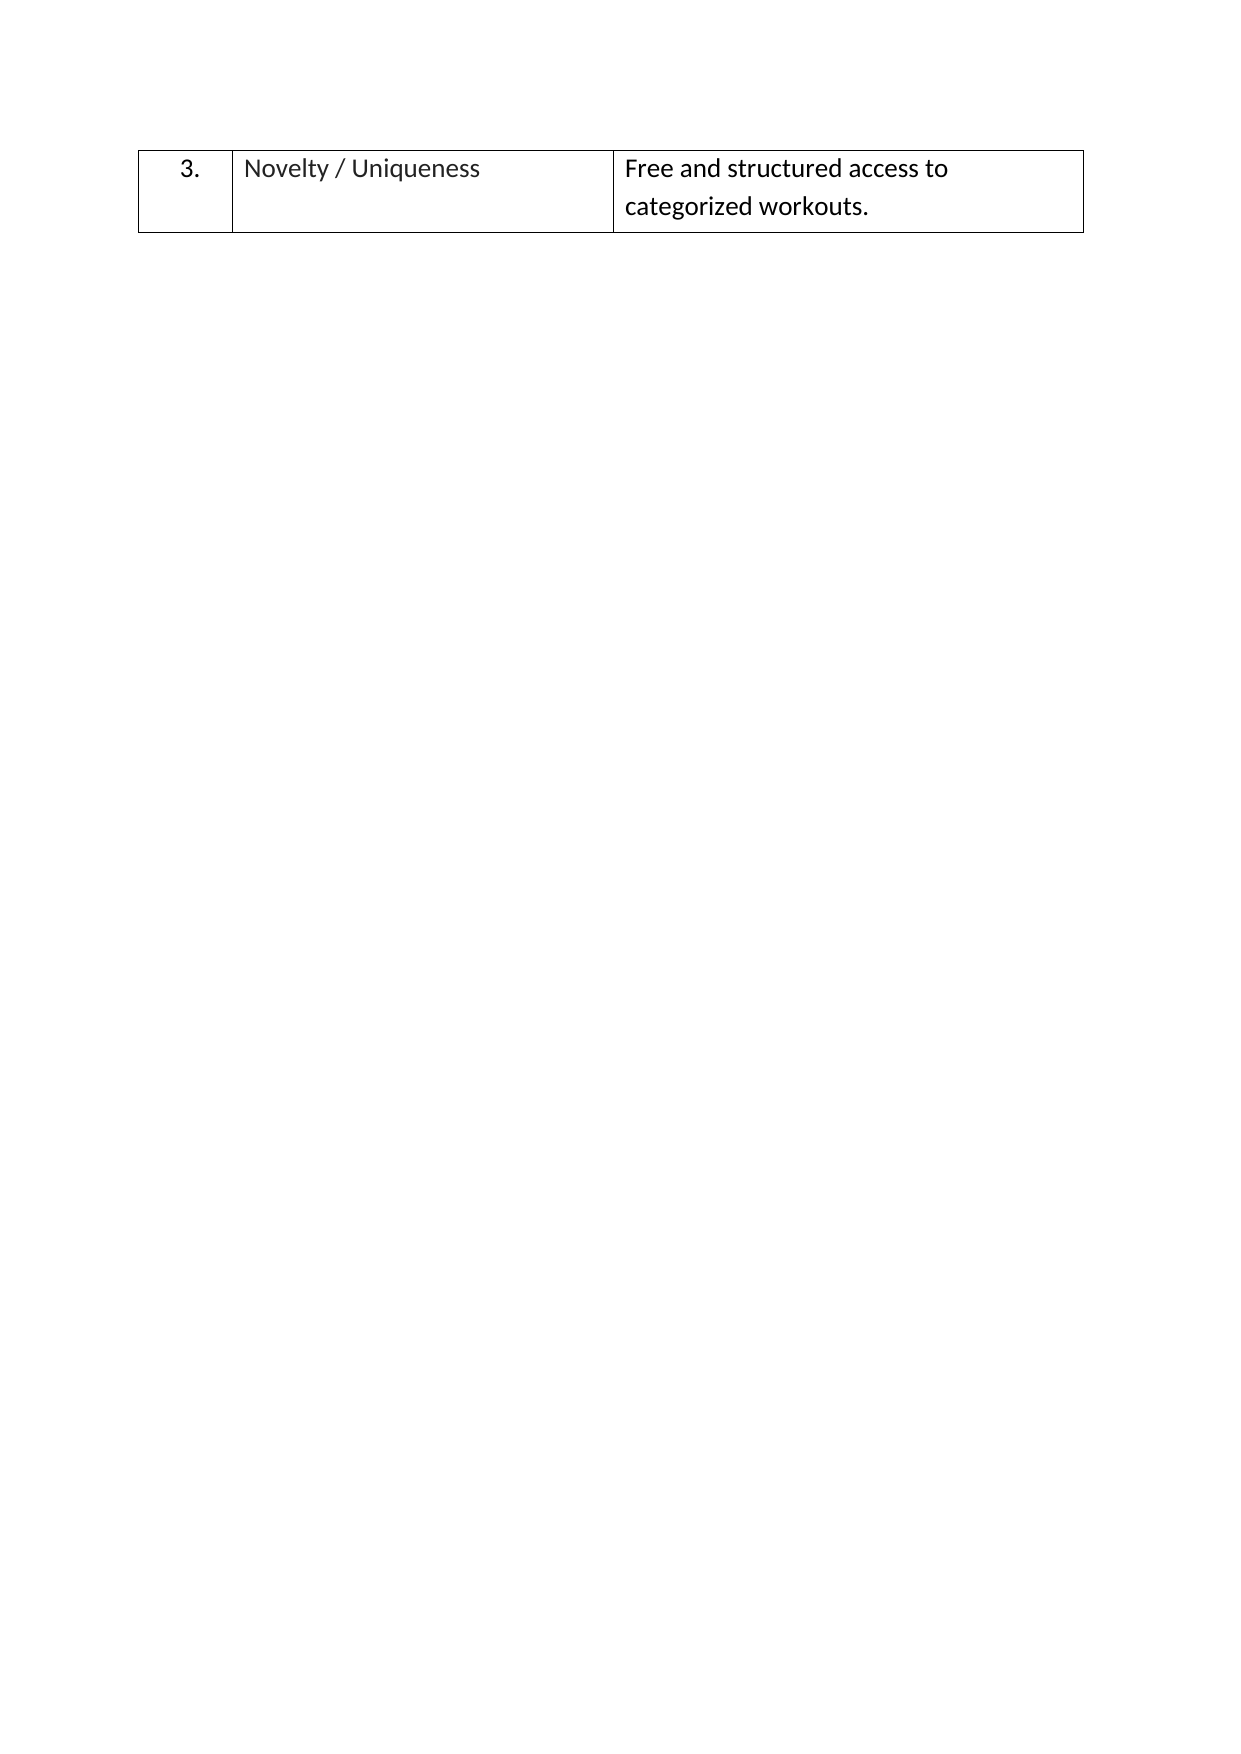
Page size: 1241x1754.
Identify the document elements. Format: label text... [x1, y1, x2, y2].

table_cell [139, 151, 232, 232]
table_cell Free and structured access to categorized workouts. [614, 151, 1083, 232]
table_cell Novelty / Uniqueness [233, 151, 613, 232]
